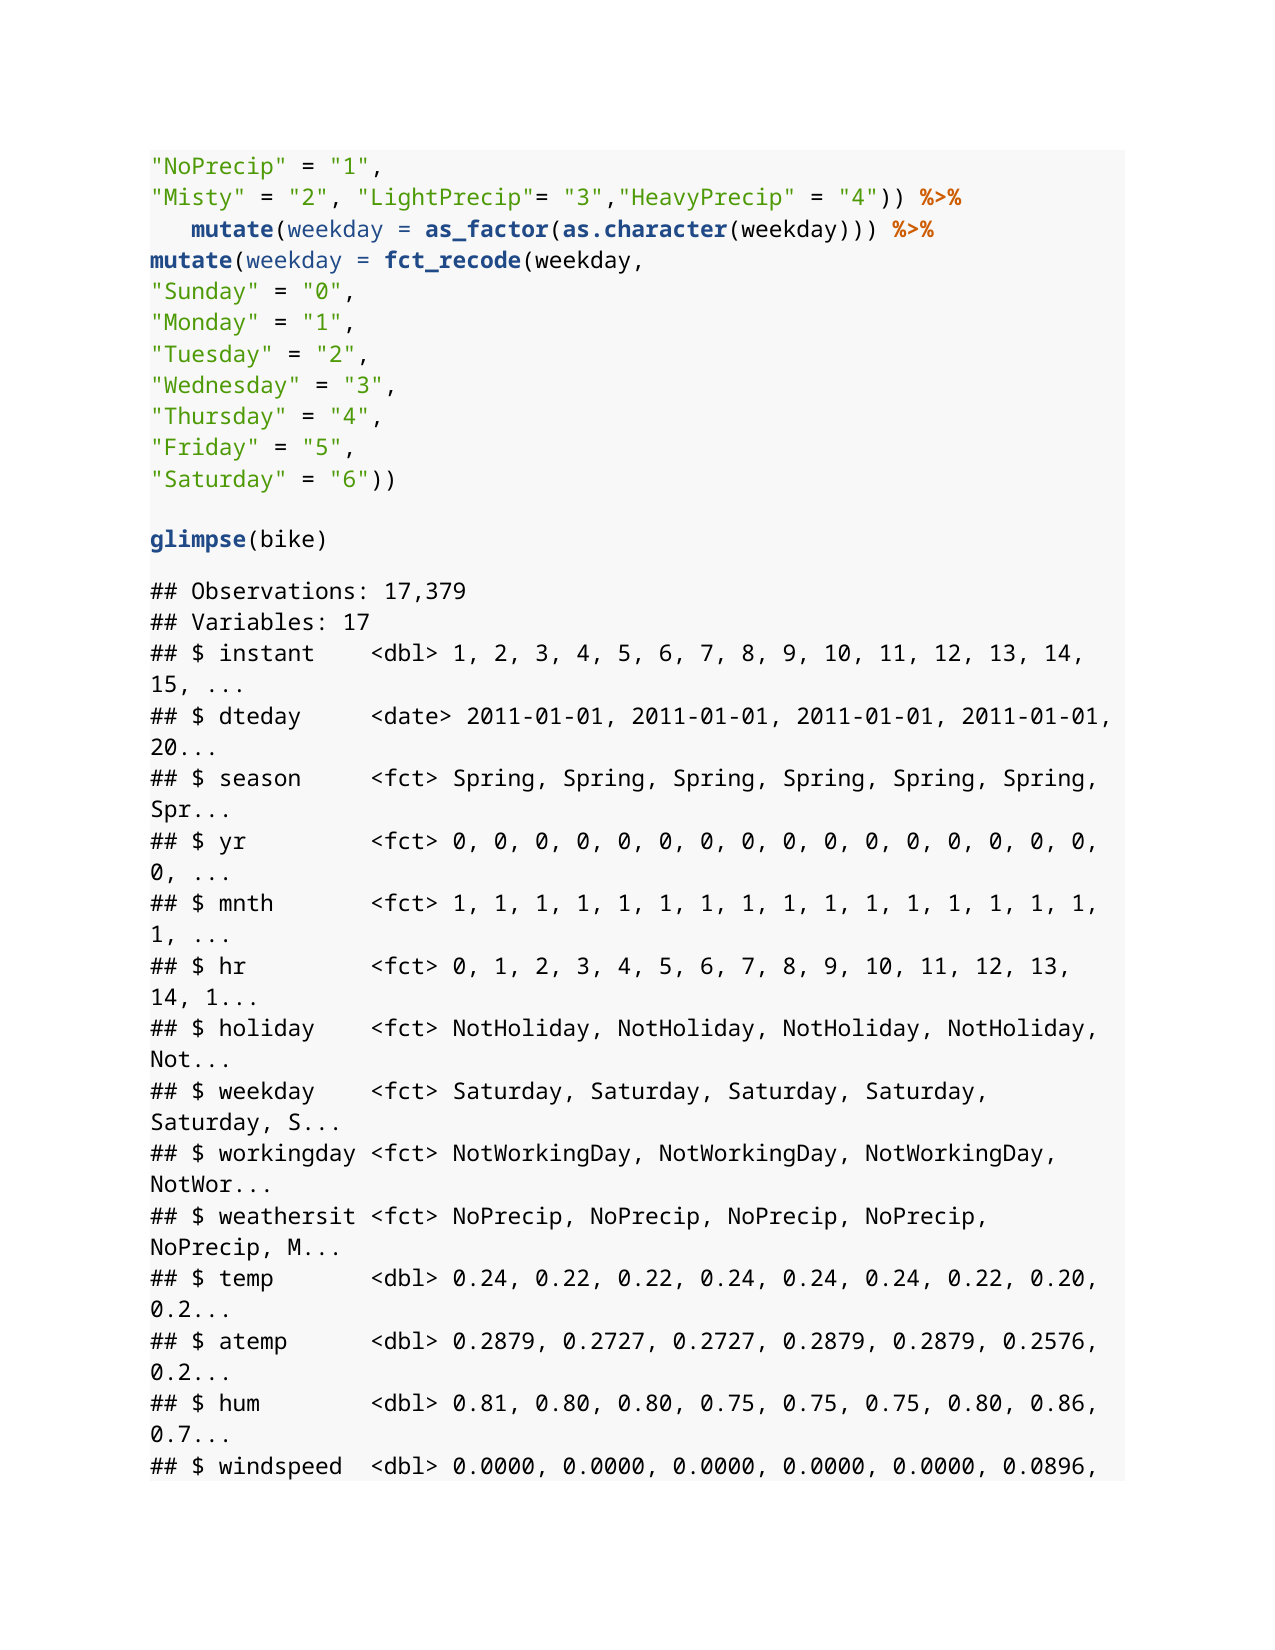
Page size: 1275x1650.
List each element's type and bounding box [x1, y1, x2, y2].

text [150, 574, 1125, 1481]
text [150, 150, 1125, 554]
